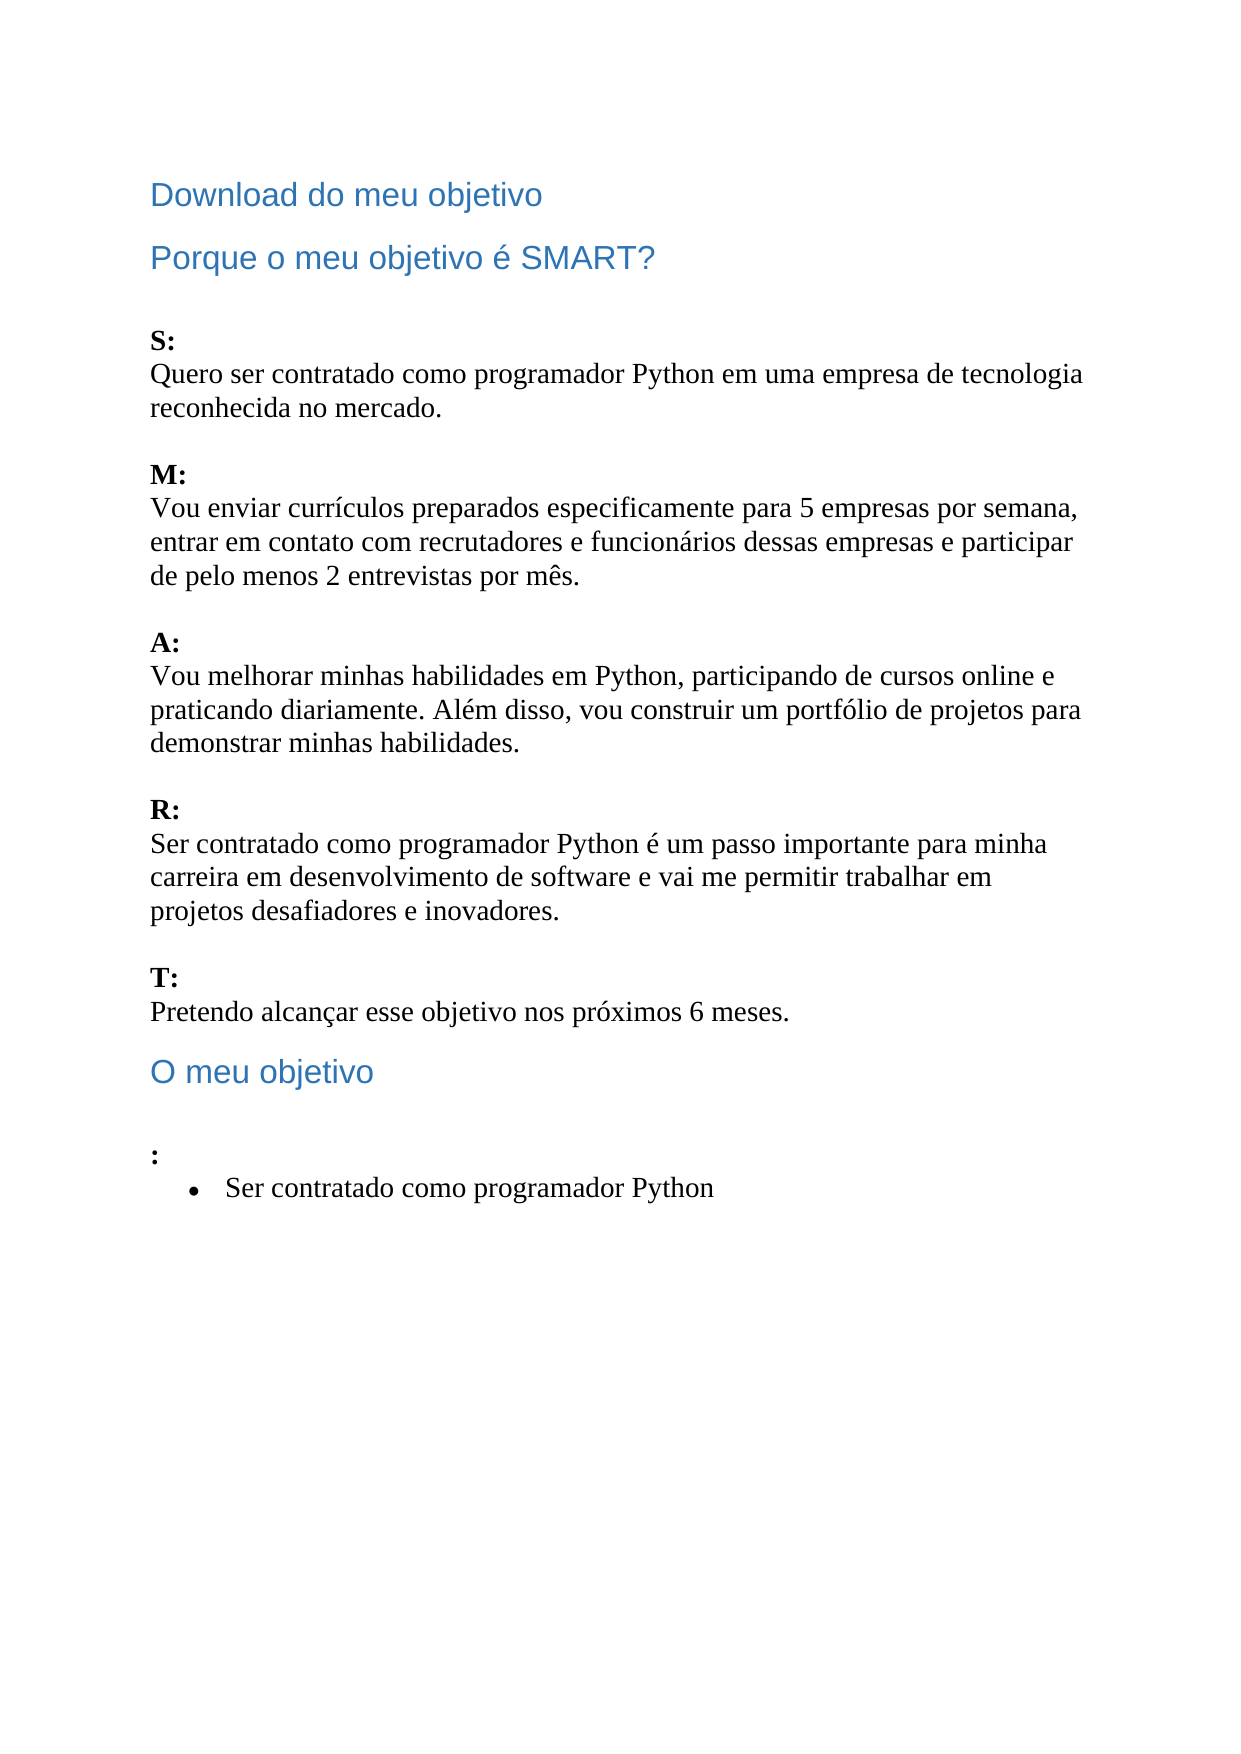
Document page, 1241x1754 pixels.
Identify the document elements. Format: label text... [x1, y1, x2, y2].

list Ser contratado como programador Python [187, 1170, 1090, 1204]
text A: Vou melhorar minhas habilidades em Python, participando de cursos online e praticando diariamente. Além disso, vou construir um portfólio de projetos para demonstrar minhas habilidades. [150, 591, 1090, 759]
subtitle Porque o meu objetivo é SMART? [150, 238, 1090, 277]
text M: Vou enviar currículos preparados especificamente para 5 empresas por semana, entrar em contato com recrutadores e funcionários dessas empresas e participar de pelo menos 2 entrevistas por mês. [150, 423, 1090, 591]
text S: Quero ser contratado como programador Python em uma empresa de tecnologia reconhecida no mercado. [150, 289, 1090, 423]
subtitle O meu objetivo [150, 1052, 1090, 1091]
text T: Pretendo alcançar esse objetivo nos próximos 6 meses. [150, 927, 1090, 1027]
text : [150, 1103, 1090, 1170]
text R: Ser contratado como programador Python é um passo importante para minha carreira em desenvolvimento de software e vai me permitir trabalhar em projetos desafiadores e inovadores. [150, 759, 1090, 927]
subtitle Download do meu objetivo [150, 175, 1090, 213]
